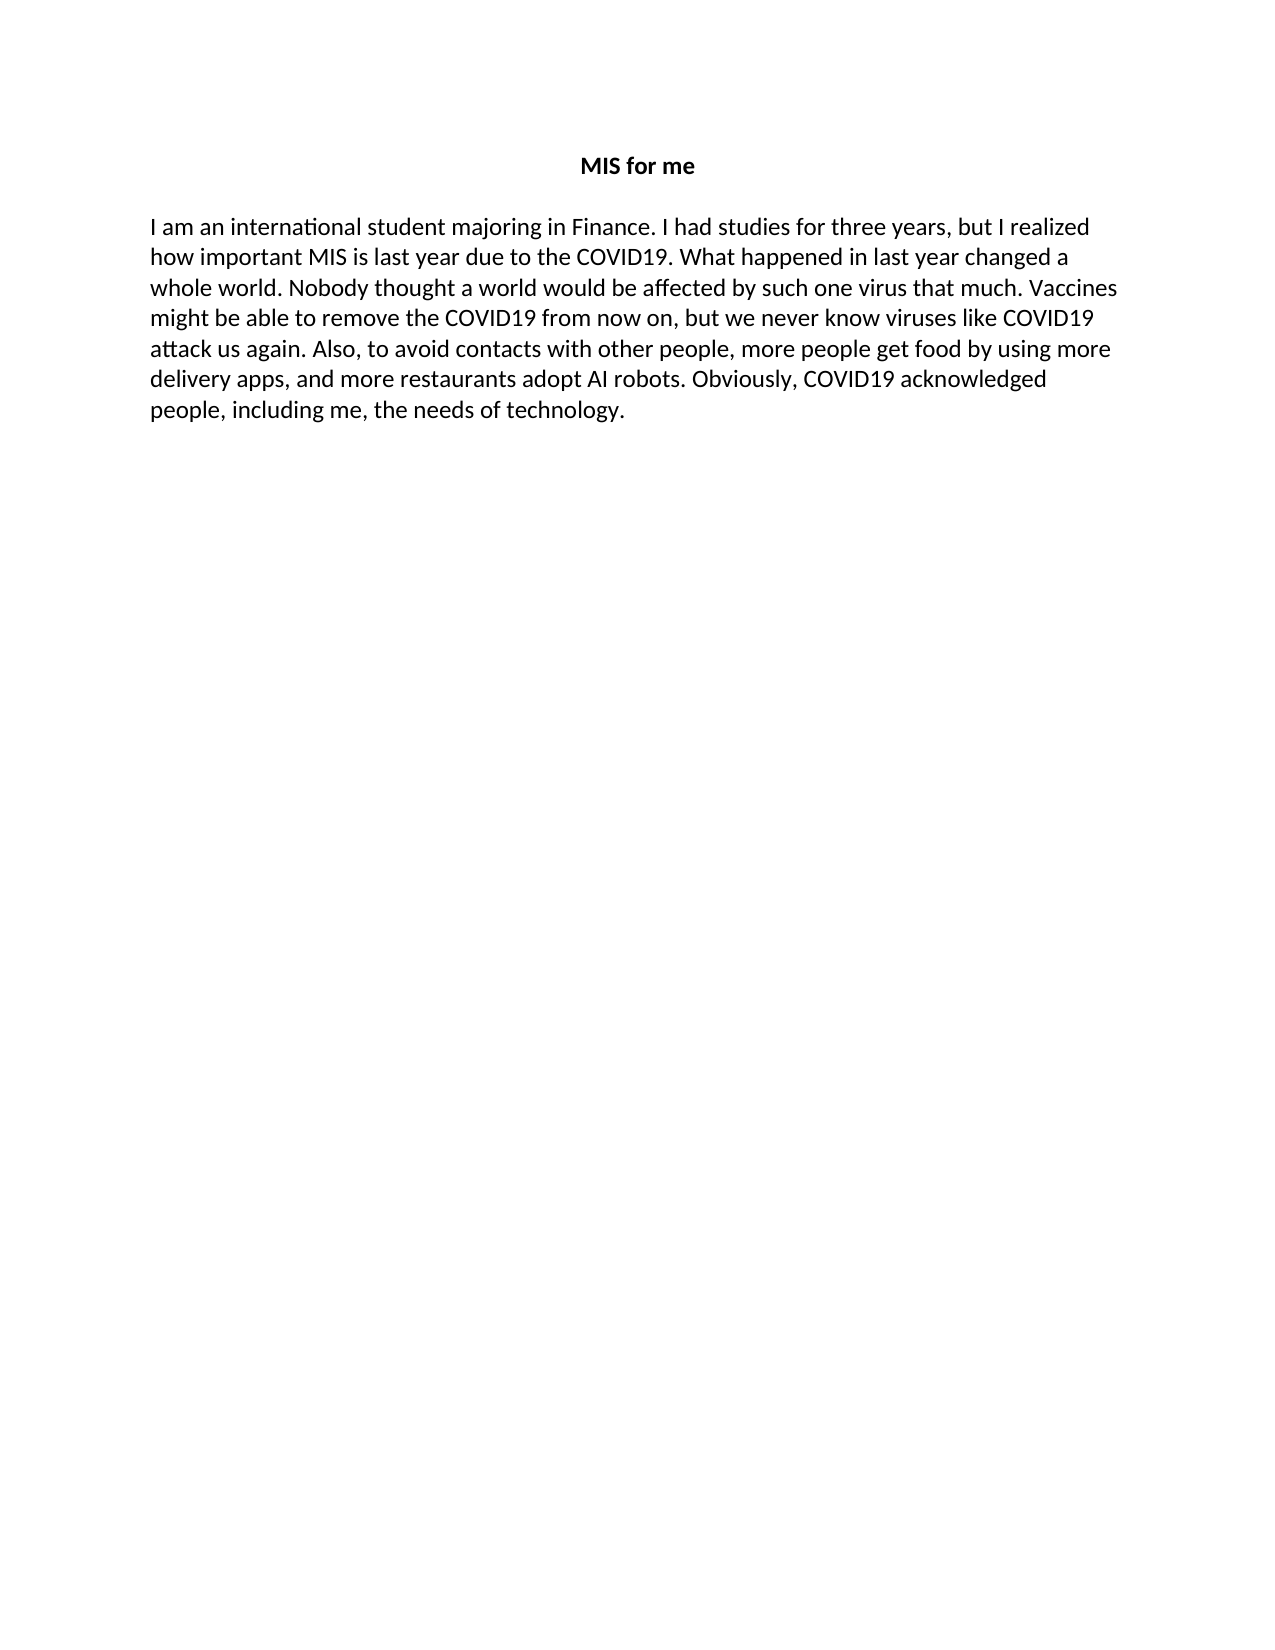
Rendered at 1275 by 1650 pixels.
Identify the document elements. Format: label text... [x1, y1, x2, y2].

text I am an international student majoring in Finance. I had studies for three years, but I realized how important MIS is last year due to the COVID19. What happened in last year changed a whole world. Nobody thought a world would be affected by such one virus that much. Vaccines might be able to remove the COVID19 from now on, but we never know viruses like COVID19 attack us again. Also, to avoid contacts with other people, more people get food by using more delivery apps, and more restaurants adopt AI robots. Obviously, COVID19 acknowledged people, including me, the needs of technology. [150, 211, 1125, 425]
text MIS for me [150, 150, 1125, 181]
